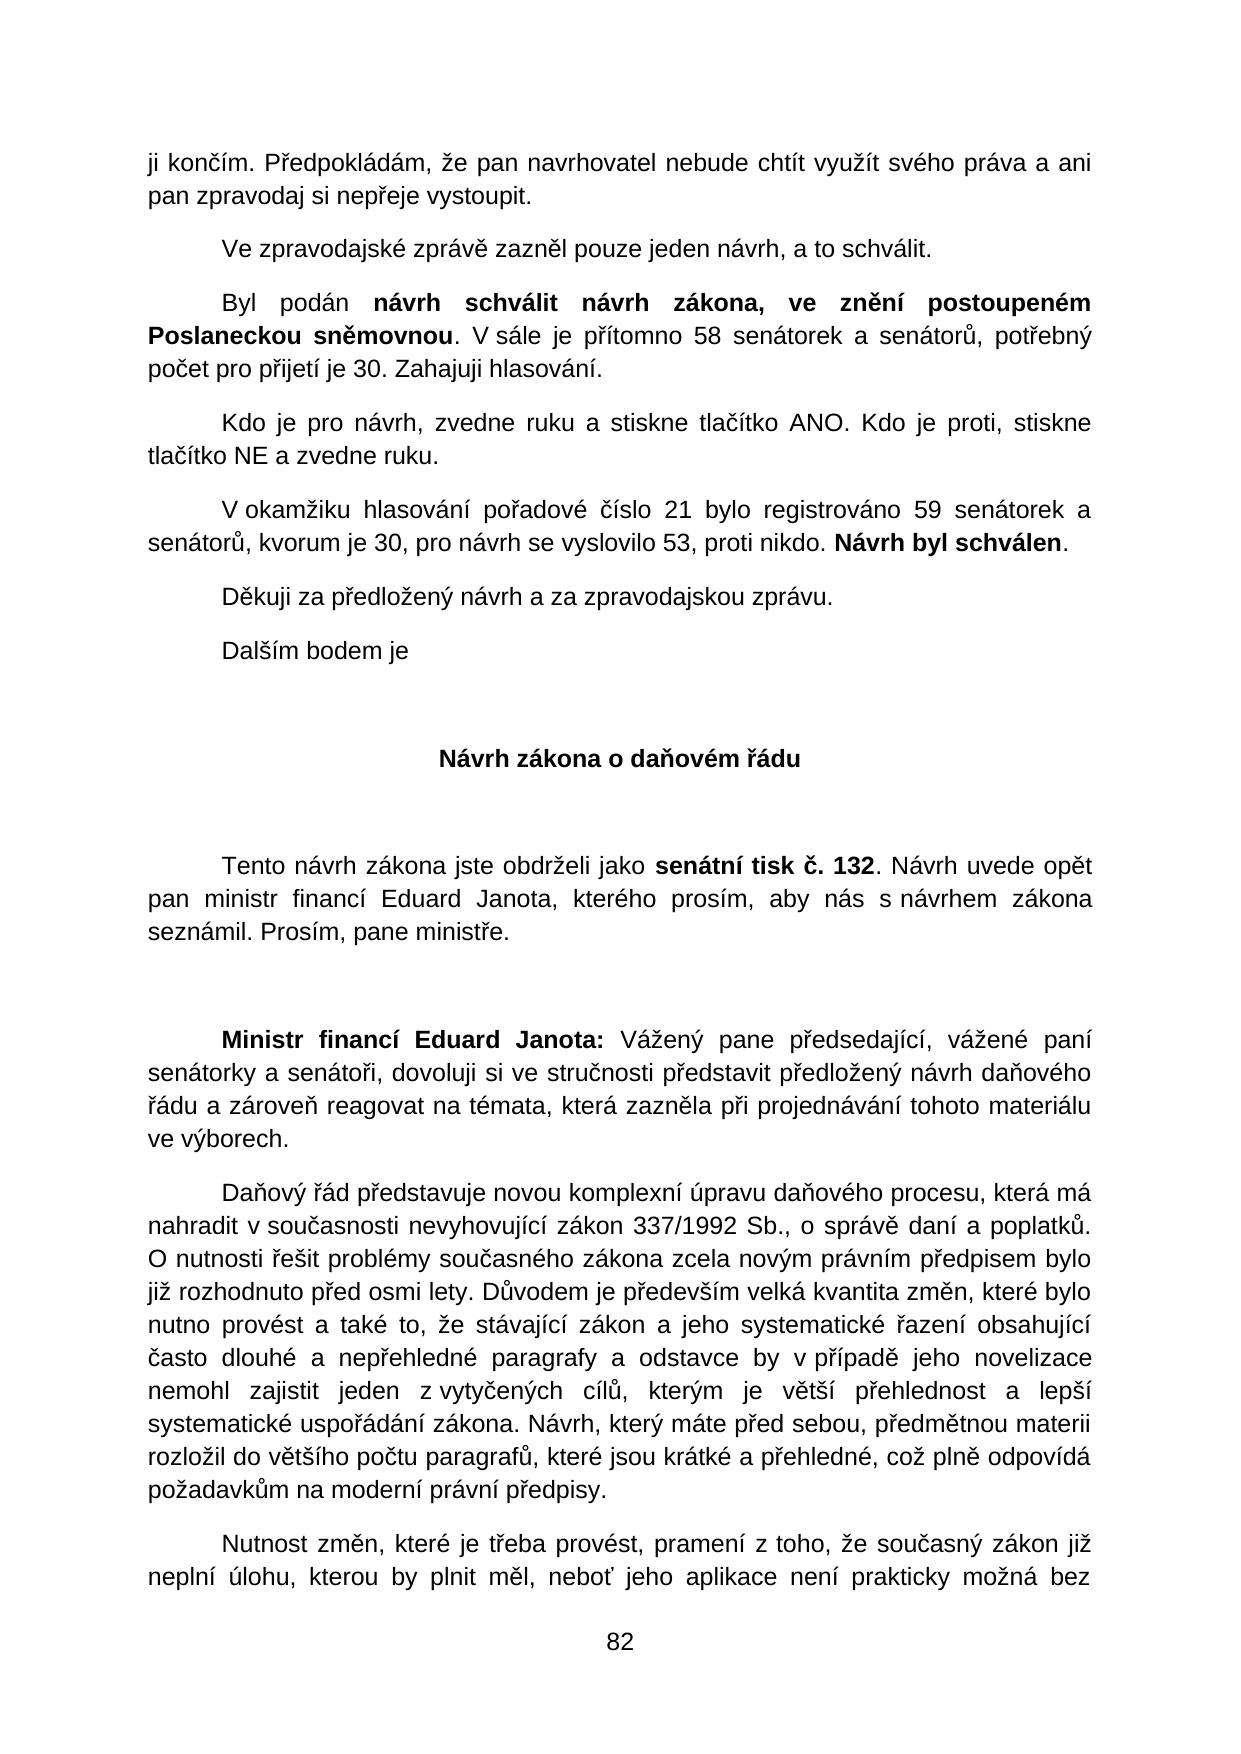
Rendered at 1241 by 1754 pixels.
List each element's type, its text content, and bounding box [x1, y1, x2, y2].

text Byl podán návrh schválit návrh zákona, ve znění postoupeném Poslaneckou sněmovnou. V sále je přítomno 58 senátorek a senátorů, potřebný počet pro přijetí je 30. Zahajuji hlasování. [148, 288, 1093, 383]
text Ministr financí Eduard Janota: Vážený pane předsedající, vážené paní senátorky a senátoři, dovoluji si ve stručnosti představit předložený návrh daňového řádu a zároveň reagovat na témata, která zazněla při projednávání tohoto materiálu ve výborech. [148, 1025, 1093, 1153]
text Dalším bodem je [148, 636, 1093, 664]
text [148, 1529, 1093, 1591]
text Ve zpravodajské zprávě zazněl pouze jeden návrh, a to schválit. [148, 234, 1093, 263]
text Tento návrh zákona jste obdrželi jako senátní tisk č. 132. Návrh uvede opět pan ministr financí Eduard Janota, kterého prosím, aby nás s návrhem zákona seznámil. Prosím, pane ministře. [148, 851, 1093, 946]
text Návrh zákona o daňovém řádu [148, 743, 1093, 772]
text Děkuji za předložený návrh a za zpravodajskou zprávu. [148, 582, 1093, 611]
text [148, 148, 1093, 209]
text Daňový řád představuje novou komplexní úpravu daňového procesu, která má nahradit v současnosti nevyhovující zákon 337/1992 Sb., o správě daní a poplatků. O nutnosti řešit problémy současného zákona zcela novým právním předpisem bylo již rozhodnuto před osmi lety. Důvodem je především velká kvantita změn, které bylo nutno provést a také to, že stávající zákon a jeho systematické řazení obsahující často dlouhé a nepřehledné paragrafy a odstavce by v případě jeho novelizace nemohl zajistit jeden z vytyčených cílů, kterým je větší přehlednost a lepší systematické uspořádání zákona. Návrh, který máte před sebou, předmětnou materii rozložil do většího počtu paragrafů, které jsou krátké a přehledné, což plně odpovídá požadavkům na moderní právní předpisy. [148, 1178, 1093, 1504]
text V okamžiku hlasování pořadové číslo 21 bylo registrováno 59 senátorek a senátorů, kvorum je 30, pro návrh se vyslovilo 53, proti nikdo. Návrh byl schválen. [148, 495, 1093, 557]
text Kdo je pro návrh, zvedne ruku a stiskne tlačítko ANO. Kdo je proti, stiskne tlačítko NE a zvedne ruku. [148, 408, 1093, 470]
